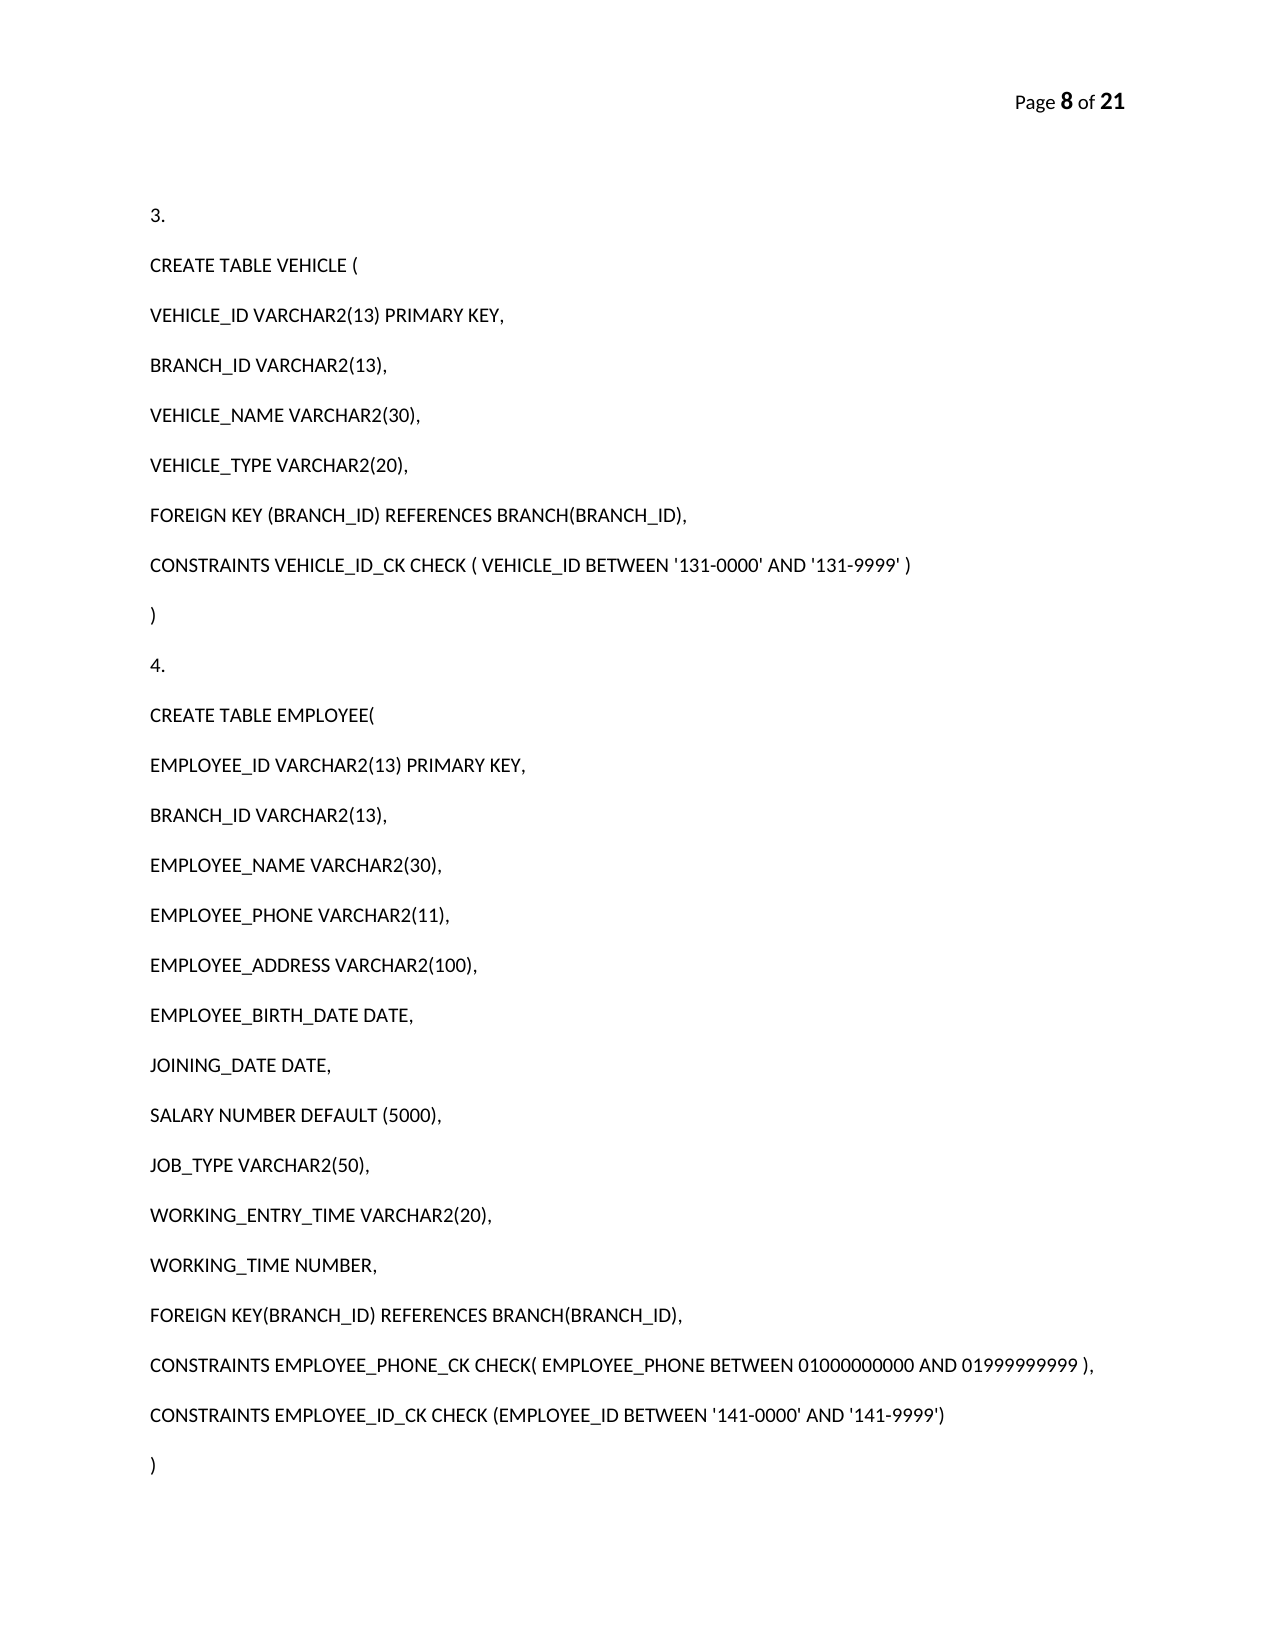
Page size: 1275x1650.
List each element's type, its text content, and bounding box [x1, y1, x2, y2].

text EMPLOYEE_BIRTH_DATE DATE, [150, 1002, 1125, 1027]
text VEHICLE_NAME VARCHAR2(30), [150, 402, 1125, 427]
text EMPLOYEE_PHONE VARCHAR2(11), [150, 902, 1125, 927]
text ) [150, 1452, 1125, 1477]
text FOREIGN KEY (BRANCH_ID) REFERENCES BRANCH(BRANCH_ID), [150, 502, 1125, 527]
text CONSTRAINTS EMPLOYEE_PHONE_CK CHECK( EMPLOYEE_PHONE BETWEEN 01000000000 AND 01999999999 ), [150, 1352, 1125, 1377]
text 3. [150, 202, 1125, 227]
text WORKING_ENTRY_TIME VARCHAR2(20), [150, 1202, 1125, 1227]
text CREATE TABLE VEHICLE ( [150, 252, 1125, 277]
text JOB_TYPE VARCHAR2(50), [150, 1152, 1125, 1177]
text FOREIGN KEY(BRANCH_ID) REFERENCES BRANCH(BRANCH_ID), [150, 1302, 1125, 1327]
text JOINING_DATE DATE, [150, 1052, 1125, 1077]
text EMPLOYEE_ADDRESS VARCHAR2(100), [150, 952, 1125, 977]
text VEHICLE_TYPE VARCHAR2(20), [150, 452, 1125, 477]
text BRANCH_ID VARCHAR2(13), [150, 802, 1125, 827]
text CONSTRAINTS EMPLOYEE_ID_CK CHECK (EMPLOYEE_ID BETWEEN '141-0000' AND '141-9999') [150, 1402, 1125, 1427]
text CREATE TABLE EMPLOYEE( [150, 702, 1125, 727]
text 4. [150, 652, 1125, 677]
text ) [150, 602, 1125, 627]
text EMPLOYEE_ID VARCHAR2(13) PRIMARY KEY, [150, 752, 1125, 777]
text SALARY NUMBER DEFAULT (5000), [150, 1102, 1125, 1127]
text WORKING_TIME NUMBER, [150, 1252, 1125, 1277]
text VEHICLE_ID VARCHAR2(13) PRIMARY KEY, [150, 302, 1125, 327]
text CONSTRAINTS VEHICLE_ID_CK CHECK ( VEHICLE_ID BETWEEN '131-0000' AND '131-9999' ) [150, 552, 1125, 577]
text BRANCH_ID VARCHAR2(13), [150, 352, 1125, 377]
text EMPLOYEE_NAME VARCHAR2(30), [150, 852, 1125, 877]
